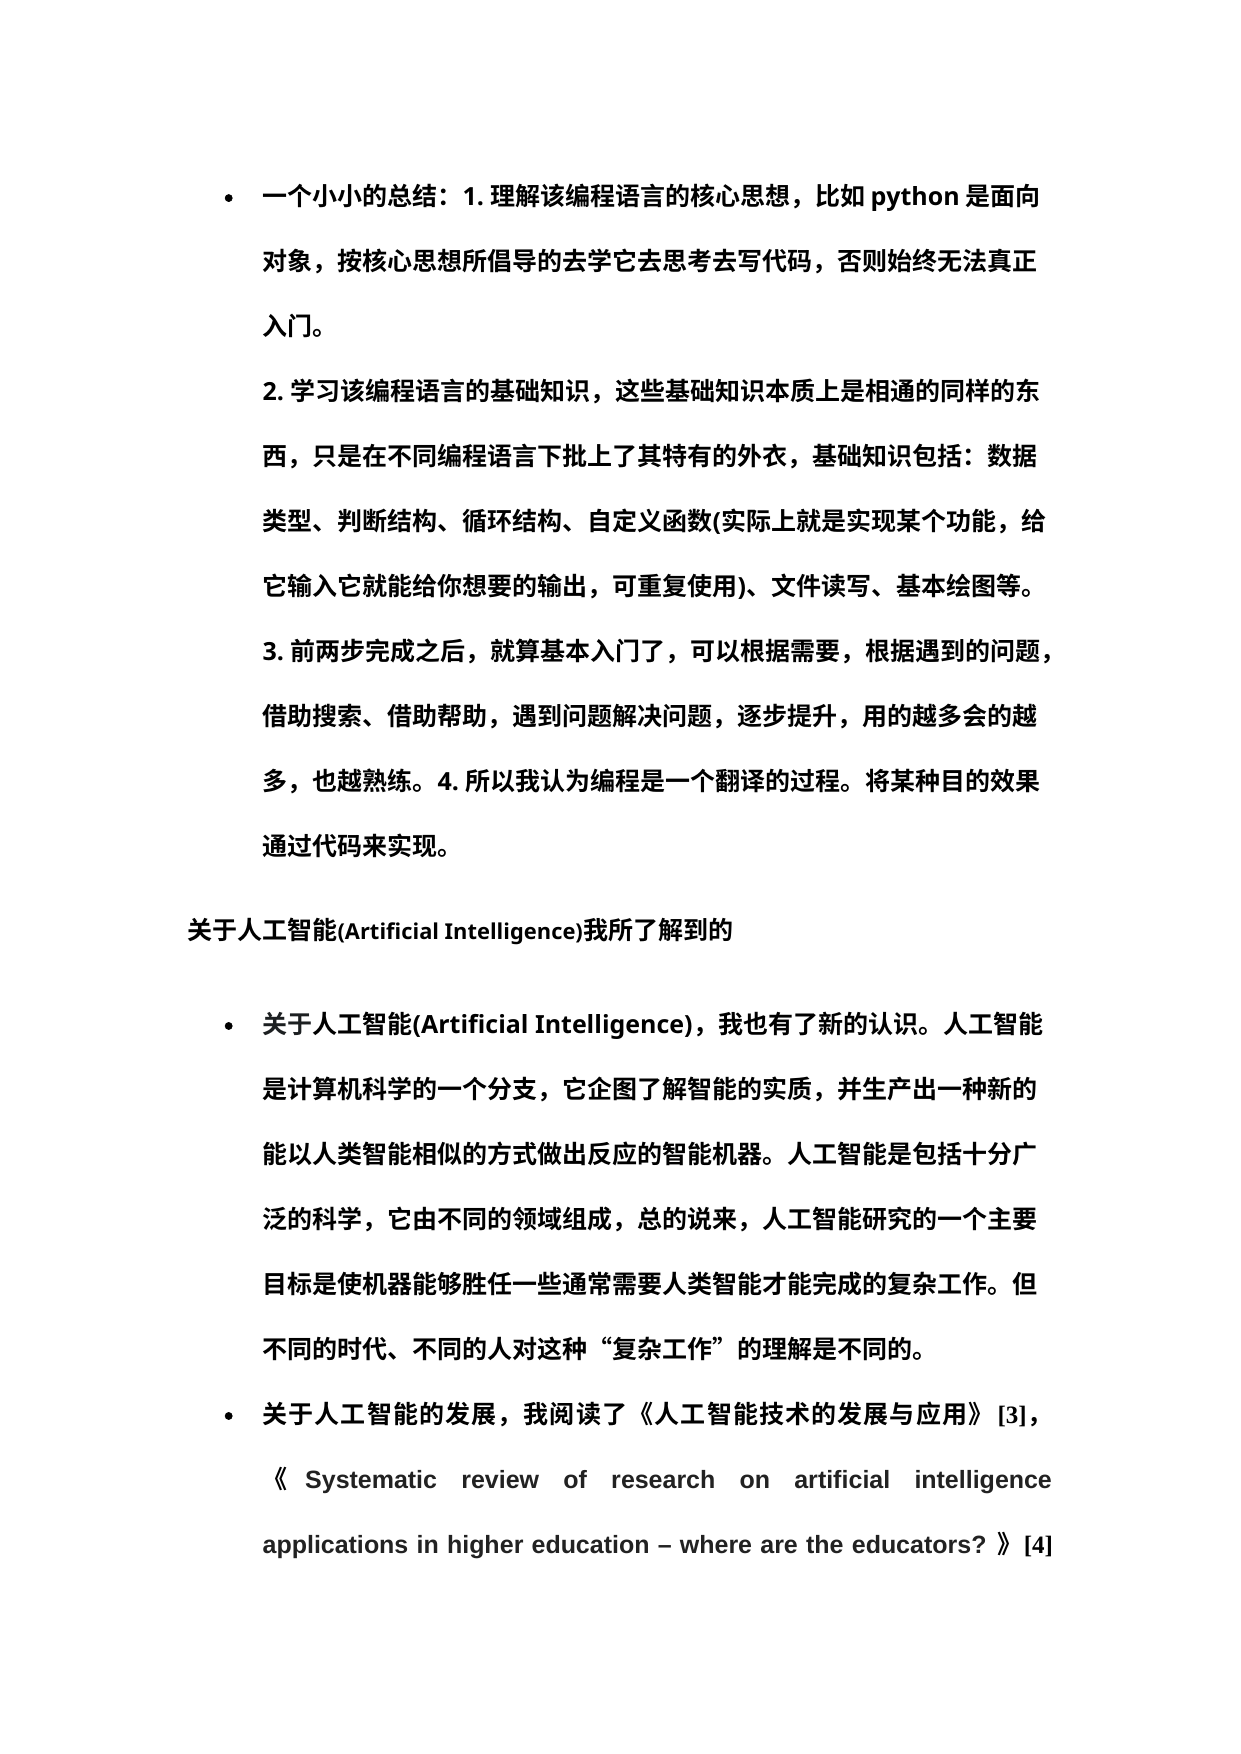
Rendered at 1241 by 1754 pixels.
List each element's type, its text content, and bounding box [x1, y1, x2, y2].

text 关于人工智能(Artificial Intelligence)我所了解到的 [187, 896, 1053, 961]
list 一个小小的总结：1. 理解该编程语言的核心思想，比如python是面向对象，按核心思想所倡导的去学它去思考去写代码，否则始终无法真正入门。 2. 学习该编程语言的基础知识，这些基础知识本质上是相通的同样的东西，只是在不同编程语言下批上了其特有的外衣，基础知识包括：数据类型、判断结构、循环结构、自定义函数(实际上就是实现某个功能，给它输入它就能给你想要的输出，可重复使用)、文件读写、基本绘图等。3. 前两步完成之后，就算基本入门了，可以根据需要，根据遇到的问题，借助搜索、借助帮助，遇到问题解决问题，逐步提升，用的越多会的越多，也越熟练。4. 所以我认为编程是一个翻译的过程。将某种目的效果通过代码来实现。 [225, 162, 1053, 877]
list 关于人工智能(Artificial Intelligence)，我也有了新的认识。人工智能是计算机科学的一个分支，它企图了解智能的实质，并生产出一种新的能以人类智能相似的方式做出反应的智能机器。人工智能是包括十分广泛的科学，它由不同的领域组成，总的说来，人工智能研究的一个主要目标是使机器能够胜任一些通常需要人类智能才能完成的复杂工作。但不同的时代、不同的人对这种“复杂工作”的理解是不同的。 [225, 990, 1053, 1380]
